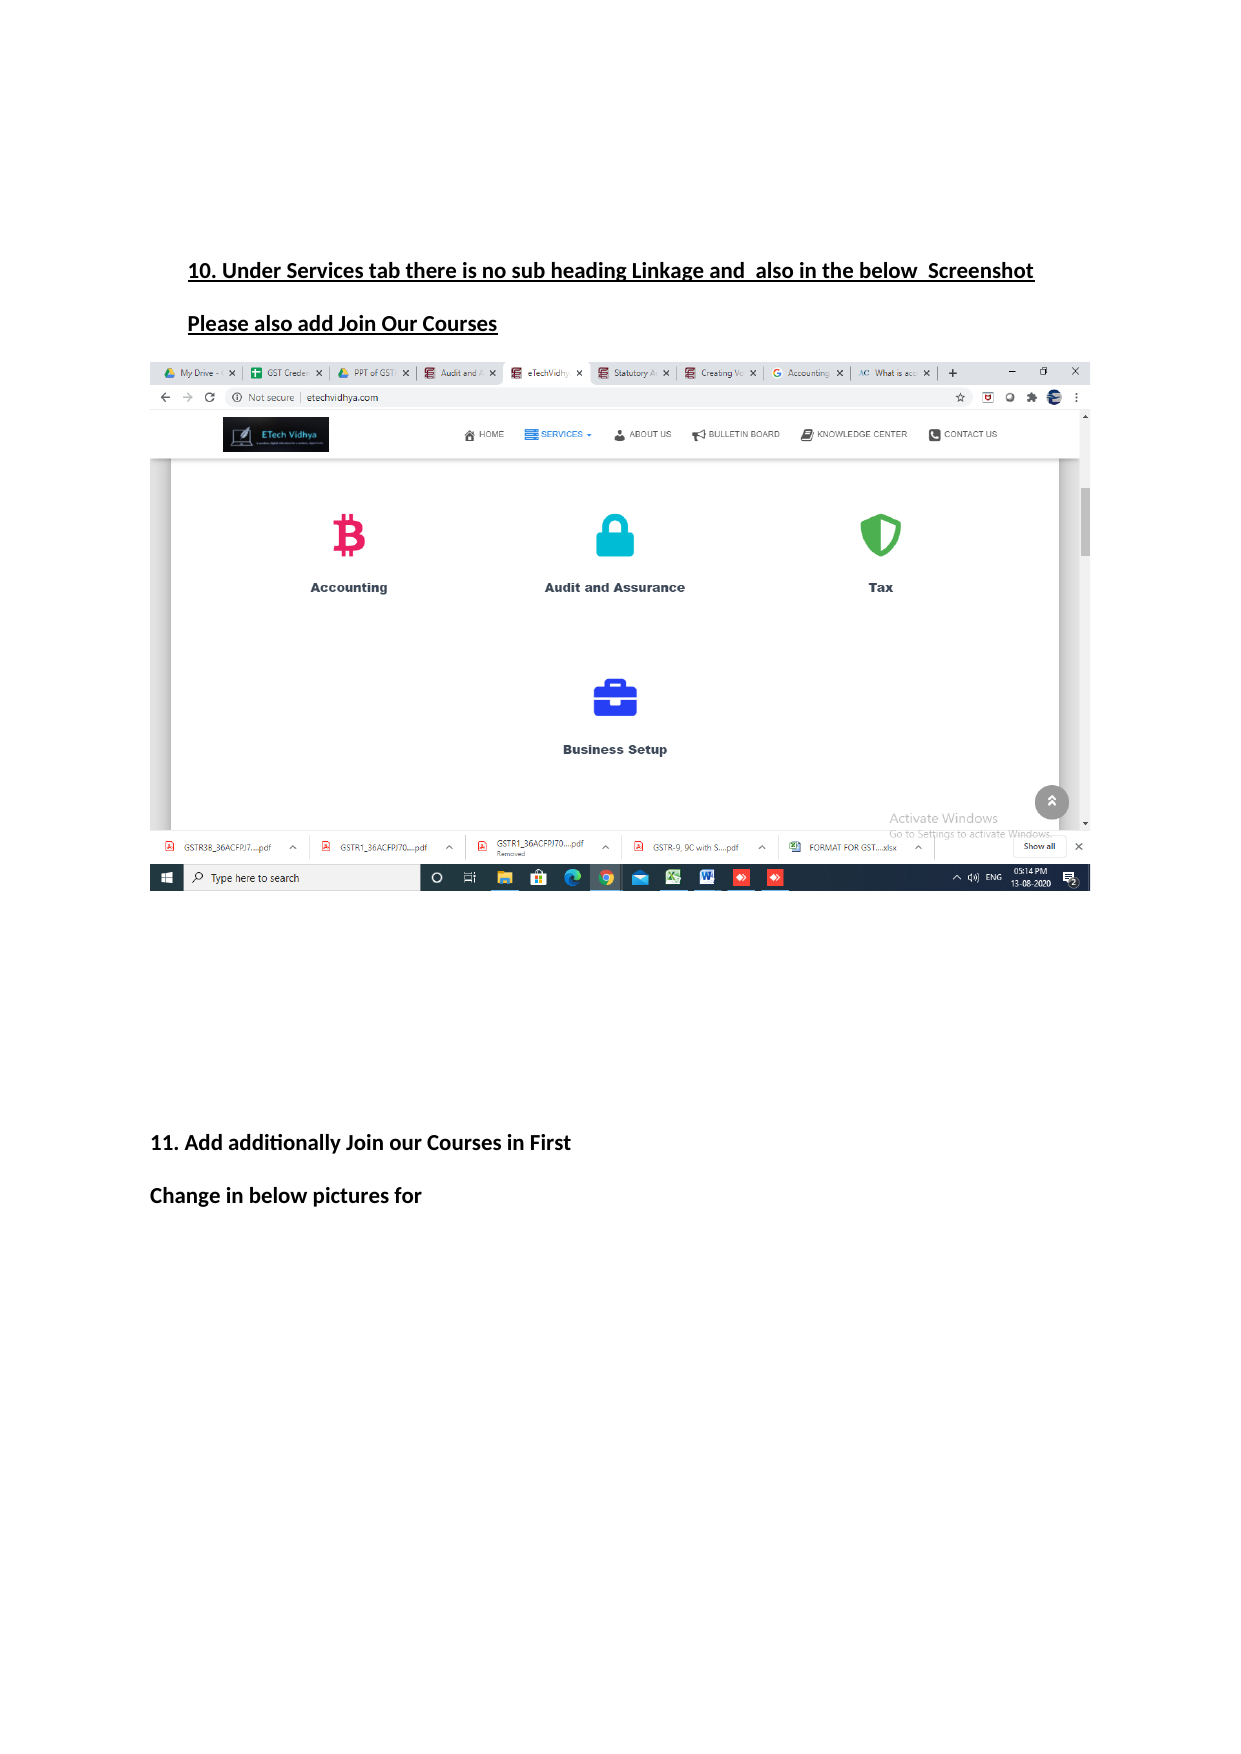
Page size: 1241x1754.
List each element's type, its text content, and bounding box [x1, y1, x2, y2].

picture [150, 362, 1091, 891]
text Change in below pictures for [150, 1181, 1090, 1209]
text 11. Add additionally Join our Courses in First [150, 1128, 1090, 1156]
text 10. Under Services tab there is no sub heading Linkage and also in the below Screenshot [187, 256, 1090, 284]
text Please also add Join Our Courses [187, 309, 1090, 337]
